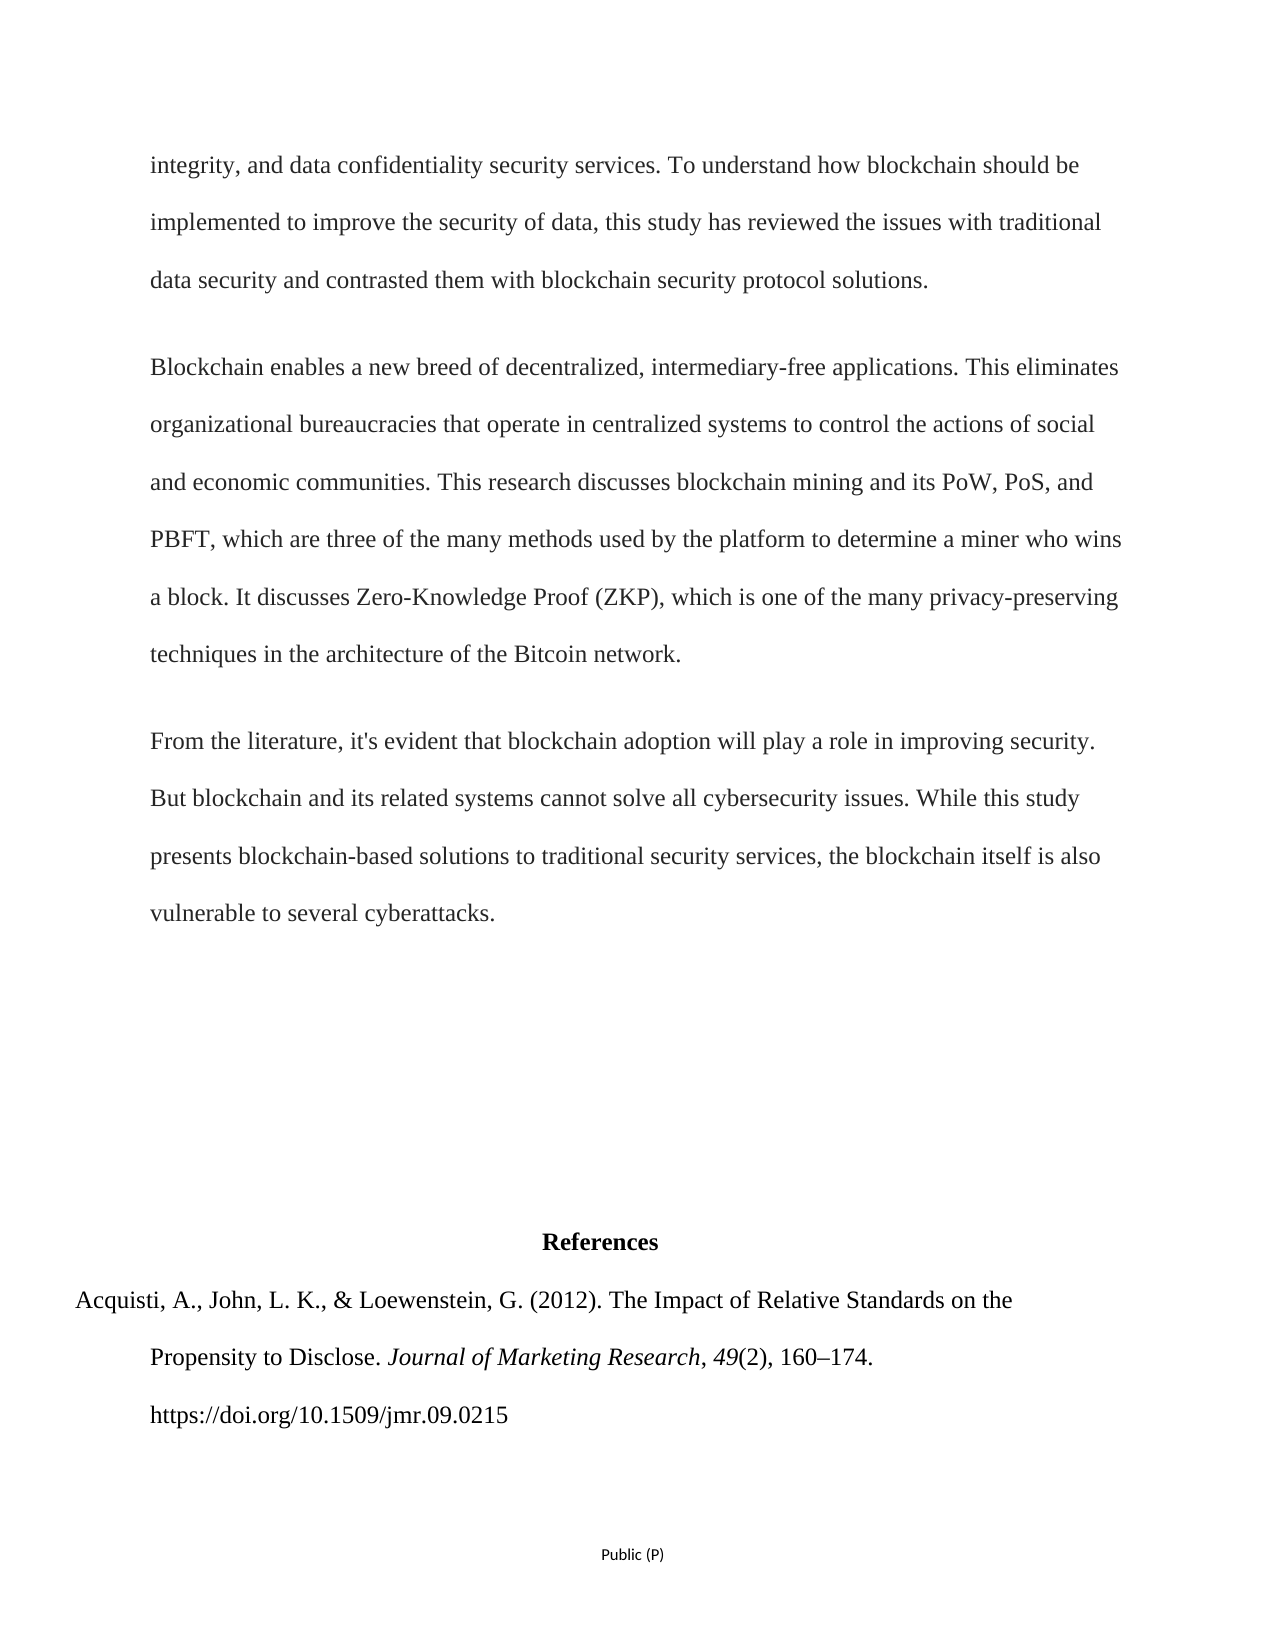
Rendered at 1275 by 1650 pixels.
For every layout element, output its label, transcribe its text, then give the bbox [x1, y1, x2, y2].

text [150, 150, 1125, 294]
text From the literature, it's evident that blockchain adoption will play a role in improving security. But blockchain and its related systems cannot solve all cybersecurity issues. While this study presents blockchain-based solutions to traditional security services, the blockchain itself is also vulnerable to several cyberattacks. [150, 726, 1125, 927]
text Acquisti, A., John, L. K., & Loewenstein, G. (2012). The Impact of Relative Standards on the Propensity to Disclose. Journal of Marketing Research, 49(2), 160–174. https://doi.org/10.1509/jmr.09.0215 [75, 1285, 1125, 1429]
text References [75, 1227, 1125, 1256]
text Blockchain enables a new breed of decentralized, intermediary-free applications. This eliminates organizational bureaucracies that operate in centralized systems to control the actions of social and economic communities. This research discusses blockchain mining and its PoW, PoS, and PBFT, which are three of the many methods used by the platform to determine a miner who wins a block. It discusses Zero-Knowledge Proof (ZKP), which is one of the many privacy-preserving techniques in the architecture of the Bitcoin network. [150, 352, 1125, 668]
